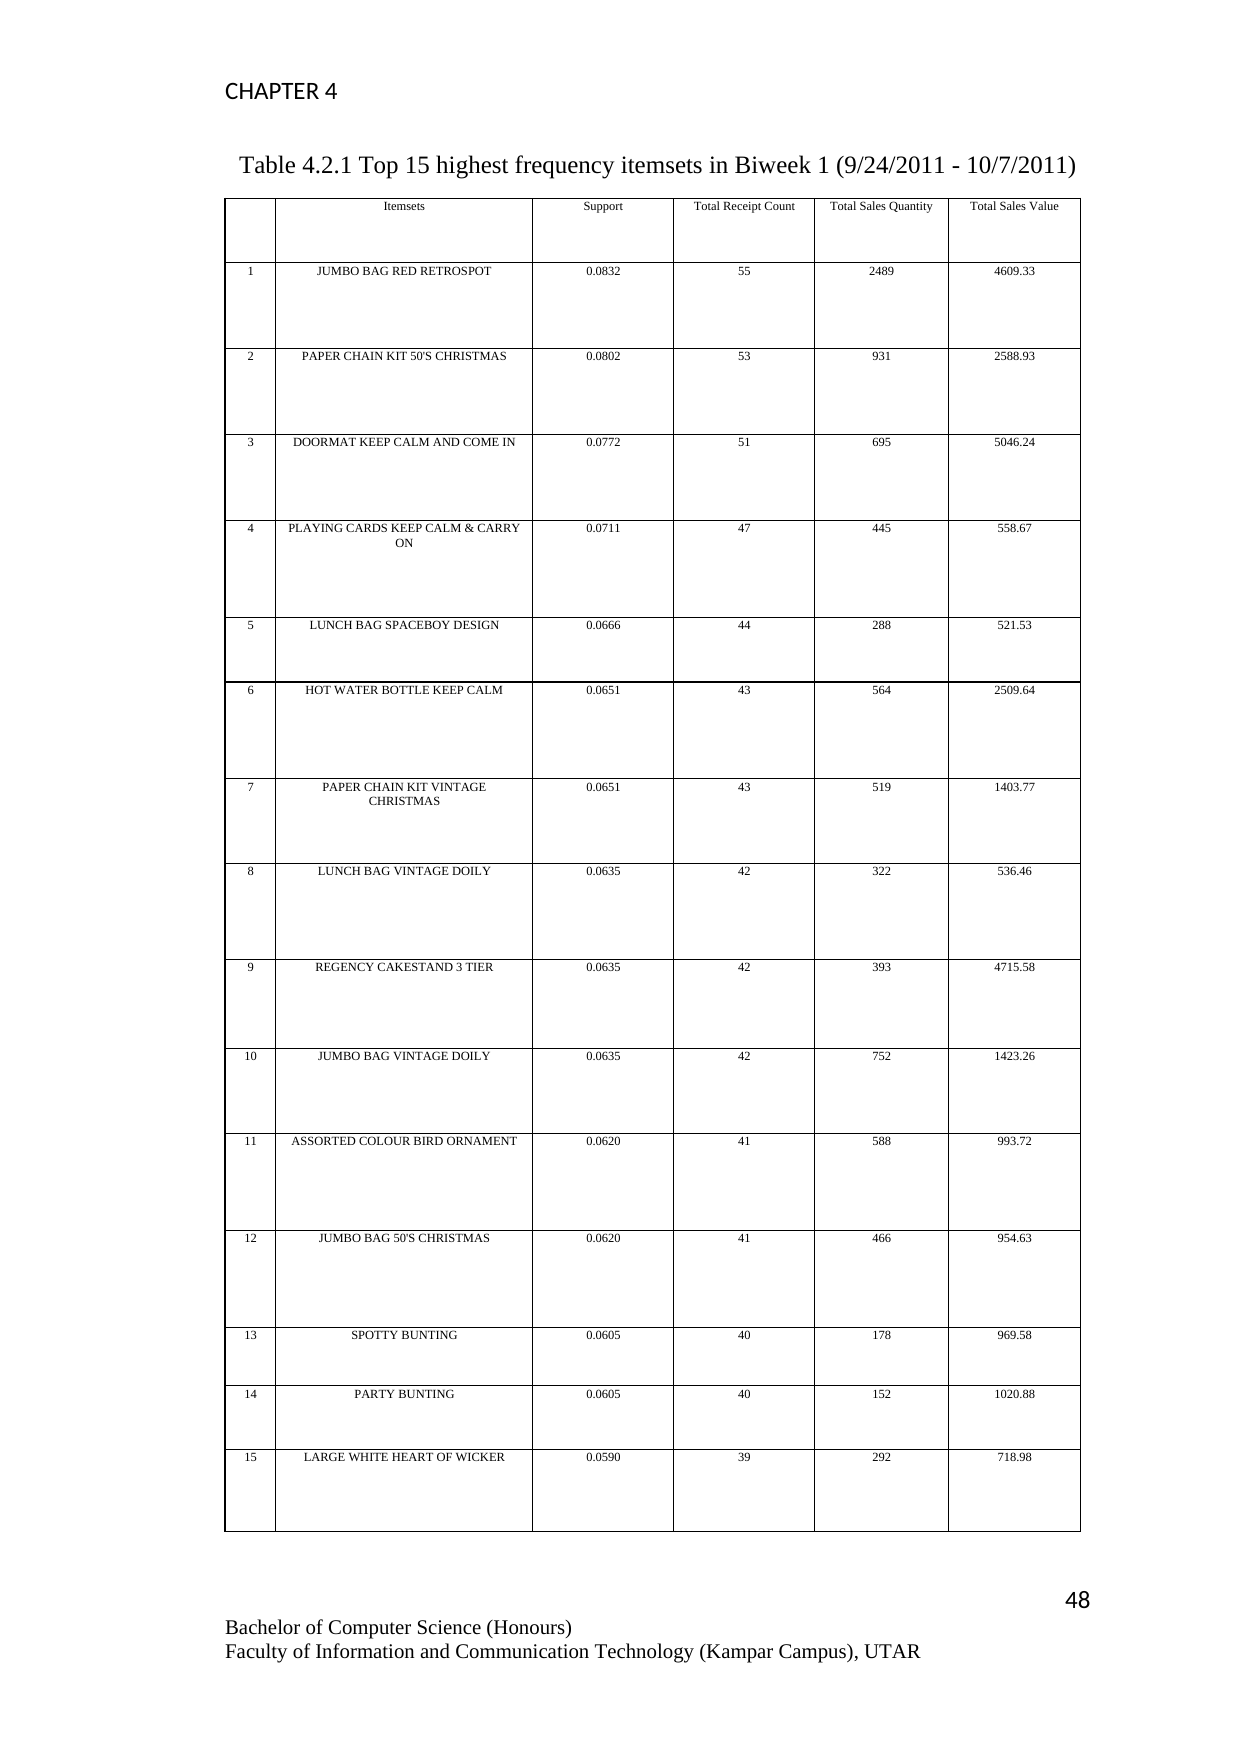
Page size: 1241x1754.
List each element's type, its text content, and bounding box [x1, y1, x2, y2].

table_cell 14 [226, 1386, 275, 1448]
table_cell 55 [674, 263, 814, 348]
table_cell 42 [674, 960, 814, 1048]
table_cell 2489 [815, 263, 948, 348]
table_cell 0.0620 [533, 1134, 673, 1230]
table_cell 0.0832 [533, 263, 673, 348]
table_cell 0.0605 [533, 1386, 673, 1448]
table_cell 2509.64 [949, 683, 1080, 778]
table_cell 5046.24 [949, 435, 1080, 520]
table_cell 993.72 [949, 1134, 1080, 1230]
table_cell 41 [674, 1231, 814, 1327]
table_cell 0.0772 [533, 435, 673, 520]
table_cell 0.0620 [533, 1231, 673, 1327]
table_cell 0.0651 [533, 779, 673, 863]
table_cell 292 [815, 1450, 948, 1531]
table_cell 51 [674, 435, 814, 520]
table_cell PAPER CHAIN KIT VINTAGE CHRISTMAS [276, 779, 532, 863]
table_cell 954.63 [949, 1231, 1080, 1327]
table_cell 752 [815, 1049, 948, 1133]
table_cell 931 [815, 349, 948, 434]
table_cell 5 [226, 618, 275, 681]
table_cell 3 [226, 435, 275, 520]
table_cell 43 [674, 779, 814, 863]
table_cell 0.0635 [533, 864, 673, 959]
table_header Total Sales Quantity [815, 199, 948, 262]
table_cell 0.0590 [533, 1450, 673, 1531]
table_cell 9 [226, 960, 275, 1048]
table_cell 466 [815, 1231, 948, 1327]
table_cell 11 [226, 1134, 275, 1230]
table_cell 1423.26 [949, 1049, 1080, 1133]
table_cell 564 [815, 683, 948, 778]
table_cell 322 [815, 864, 948, 959]
table_cell 43 [674, 683, 814, 778]
table_cell 718.98 [949, 1450, 1080, 1531]
table_cell 152 [815, 1386, 948, 1448]
table_cell ASSORTED COLOUR BIRD ORNAMENT [276, 1134, 532, 1230]
table_cell 4715.58 [949, 960, 1080, 1048]
table_cell 39 [674, 1450, 814, 1531]
table_cell JUMBO BAG 50'S CHRISTMAS [276, 1231, 532, 1327]
table_cell 4609.33 [949, 263, 1080, 348]
table_cell 47 [674, 521, 814, 617]
table_cell 288 [815, 618, 948, 681]
table_cell REGENCY CAKESTAND 3 TIER [276, 960, 532, 1048]
table_cell 15 [226, 1450, 275, 1531]
table_cell 393 [815, 960, 948, 1048]
table_cell 969.58 [949, 1328, 1080, 1385]
table_header Total Sales Value [949, 199, 1080, 262]
table_cell 178 [815, 1328, 948, 1385]
table_cell 588 [815, 1134, 948, 1230]
table_cell 0.0711 [533, 521, 673, 617]
table_cell 0.0802 [533, 349, 673, 434]
table_cell LARGE WHITE HEART OF WICKER [276, 1450, 532, 1531]
table_cell LUNCH BAG VINTAGE DOILY [276, 864, 532, 959]
table_cell JUMBO BAG VINTAGE DOILY [276, 1049, 532, 1133]
table_cell 53 [674, 349, 814, 434]
table_cell 41 [674, 1134, 814, 1230]
table_cell 44 [674, 618, 814, 681]
table_cell 2588.93 [949, 349, 1080, 434]
table_cell JUMBO BAG RED RETROSPOT [276, 263, 532, 348]
table_cell 1403.77 [949, 779, 1080, 863]
table_cell HOT WATER BOTTLE KEEP CALM [276, 683, 532, 778]
table_cell 7 [226, 779, 275, 863]
table_cell 445 [815, 521, 948, 617]
table_cell 0.0651 [533, 683, 673, 778]
text Table 4.2.1 Top 15 highest frequency itemsets in Biweek 1 (9/24/2011 - 10/7/2011) [225, 150, 1090, 179]
table_header Itemsets [276, 199, 532, 262]
table_cell 40 [674, 1328, 814, 1385]
table_cell 695 [815, 435, 948, 520]
table_cell SPOTTY BUNTING [276, 1328, 532, 1385]
table_cell 12 [226, 1231, 275, 1327]
table_cell DOORMAT KEEP CALM AND COME IN [276, 435, 532, 520]
table_cell PAPER CHAIN KIT 50'S CHRISTMAS [276, 349, 532, 434]
table_cell 4 [226, 521, 275, 617]
table_cell LUNCH BAG SPACEBOY DESIGN [276, 618, 532, 681]
table_cell 0.0635 [533, 960, 673, 1048]
table_cell 13 [226, 1328, 275, 1385]
table_cell PARTY BUNTING [276, 1386, 532, 1448]
table_cell 0.0635 [533, 1049, 673, 1133]
table_cell 0.0666 [533, 618, 673, 681]
table_cell 558.67 [949, 521, 1080, 617]
table_cell 521.53 [949, 618, 1080, 681]
table_cell 8 [226, 864, 275, 959]
table_cell 0.0605 [533, 1328, 673, 1385]
table_cell 519 [815, 779, 948, 863]
table_cell PLAYING CARDS KEEP CALM & CARRY ON [276, 521, 532, 617]
table_cell 1 [226, 263, 275, 348]
table_cell 2 [226, 349, 275, 434]
table_cell 10 [226, 1049, 275, 1133]
table_cell 6 [226, 683, 275, 778]
table_cell 42 [674, 1049, 814, 1133]
table_header Support [533, 199, 673, 262]
table_header Total Receipt Count [674, 199, 814, 262]
table_cell 42 [674, 864, 814, 959]
table_cell 40 [674, 1386, 814, 1448]
table_header [226, 199, 275, 262]
table_cell 536.46 [949, 864, 1080, 959]
table_cell 1020.88 [949, 1386, 1080, 1448]
